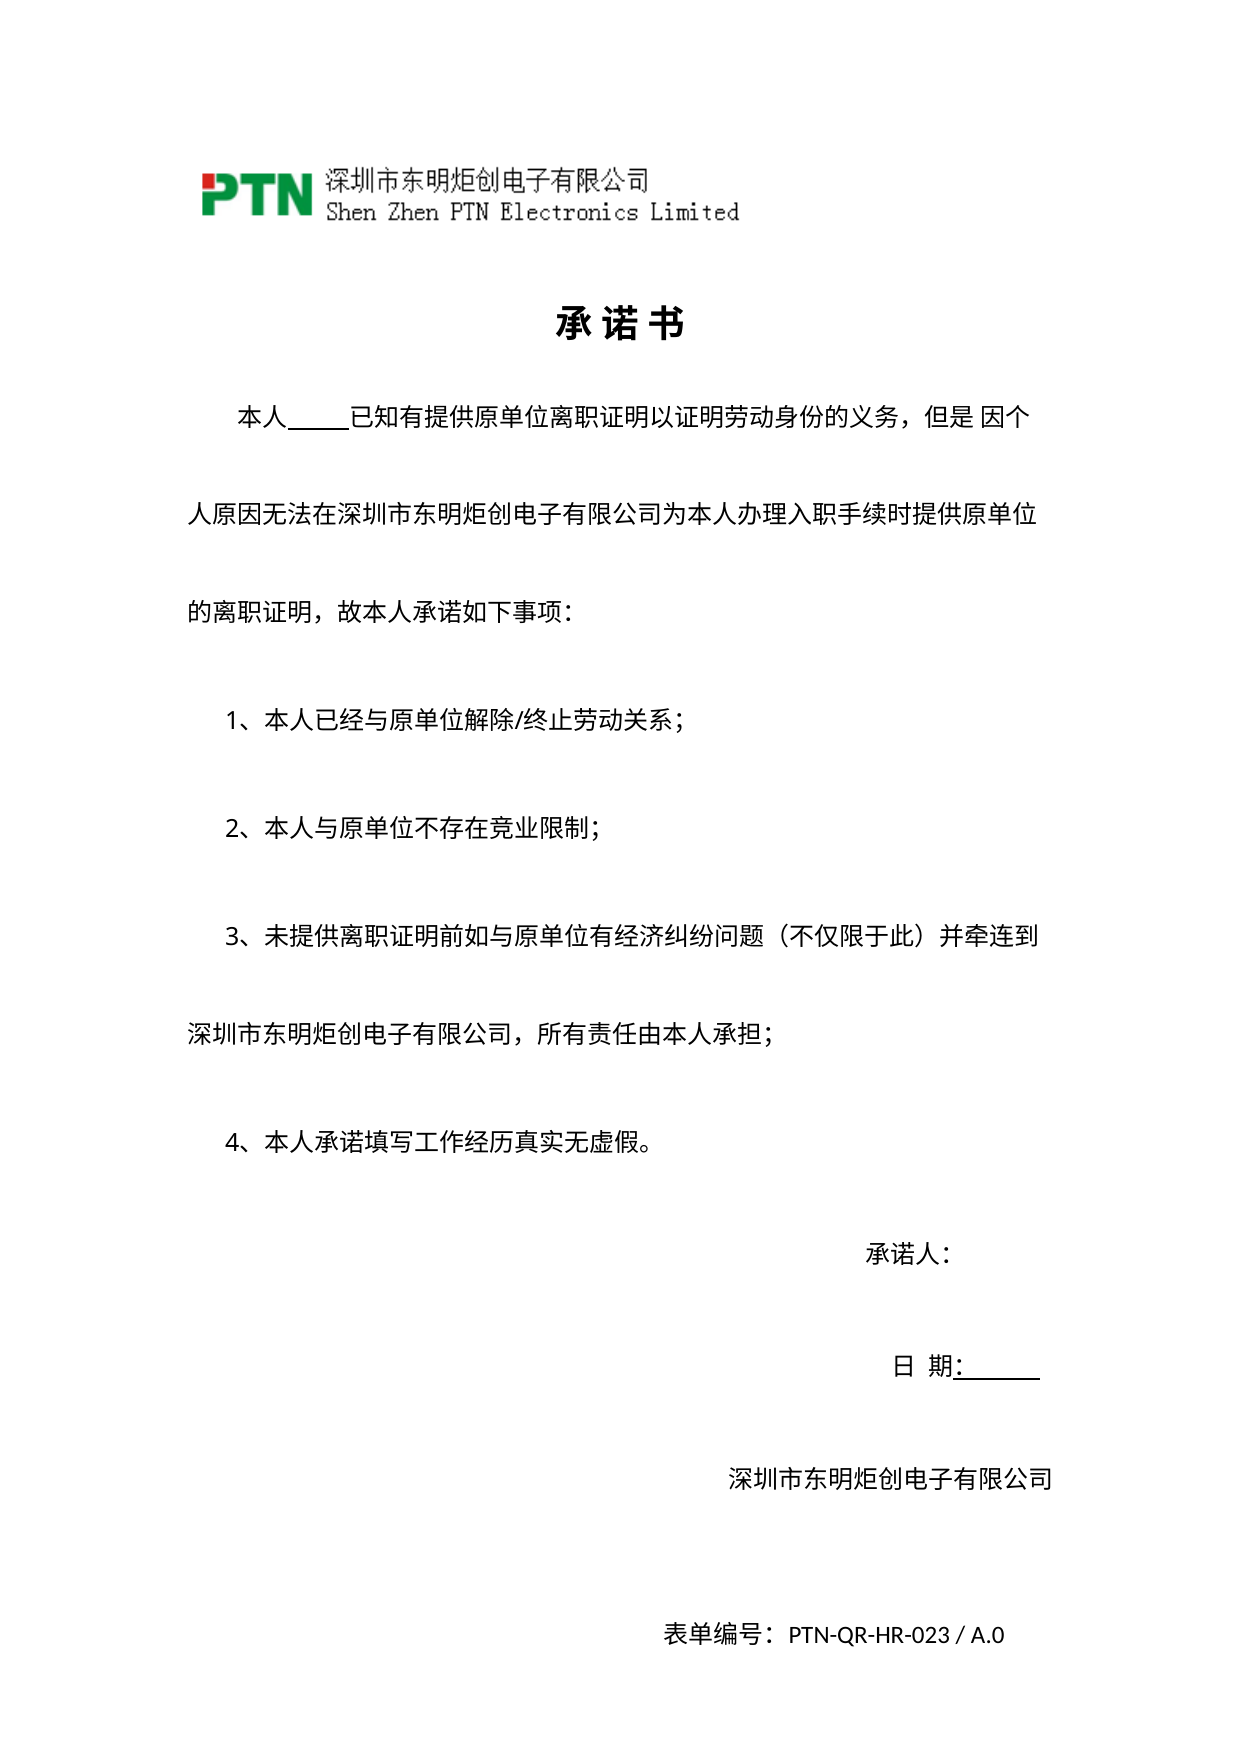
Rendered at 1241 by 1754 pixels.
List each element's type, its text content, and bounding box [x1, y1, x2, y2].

text 日 期： [187, 1332, 978, 1397]
text 承 诺 书 [187, 289, 1053, 354]
text 4、本人承诺填写工作经历真实无虚假。 [187, 1108, 1053, 1173]
picture [187, 162, 747, 230]
text 3、未提供离职证明前如与原单位有经济纠纷问题（不仅限于此）并牵连到深圳市东明炬创电子有限公司，所有责任由本人承担； [187, 902, 1053, 1065]
text 承诺人： [187, 1220, 965, 1285]
text 深圳市东明炬创电子有限公司 [187, 1445, 1053, 1510]
text 1、本人已经与原单位解除/终止劳动关系； [187, 686, 1053, 751]
text 2、本人与原单位不存在竞业限制； [187, 794, 1053, 859]
text 本人 已知有提供原单位离职证明以证明劳动身份的义务，但是 因个人原因无法在深圳市东明炬创电子有限公司为本人办理入职手续时提供原单位的离职证明，故本人承诺如下事项： [187, 383, 1053, 643]
